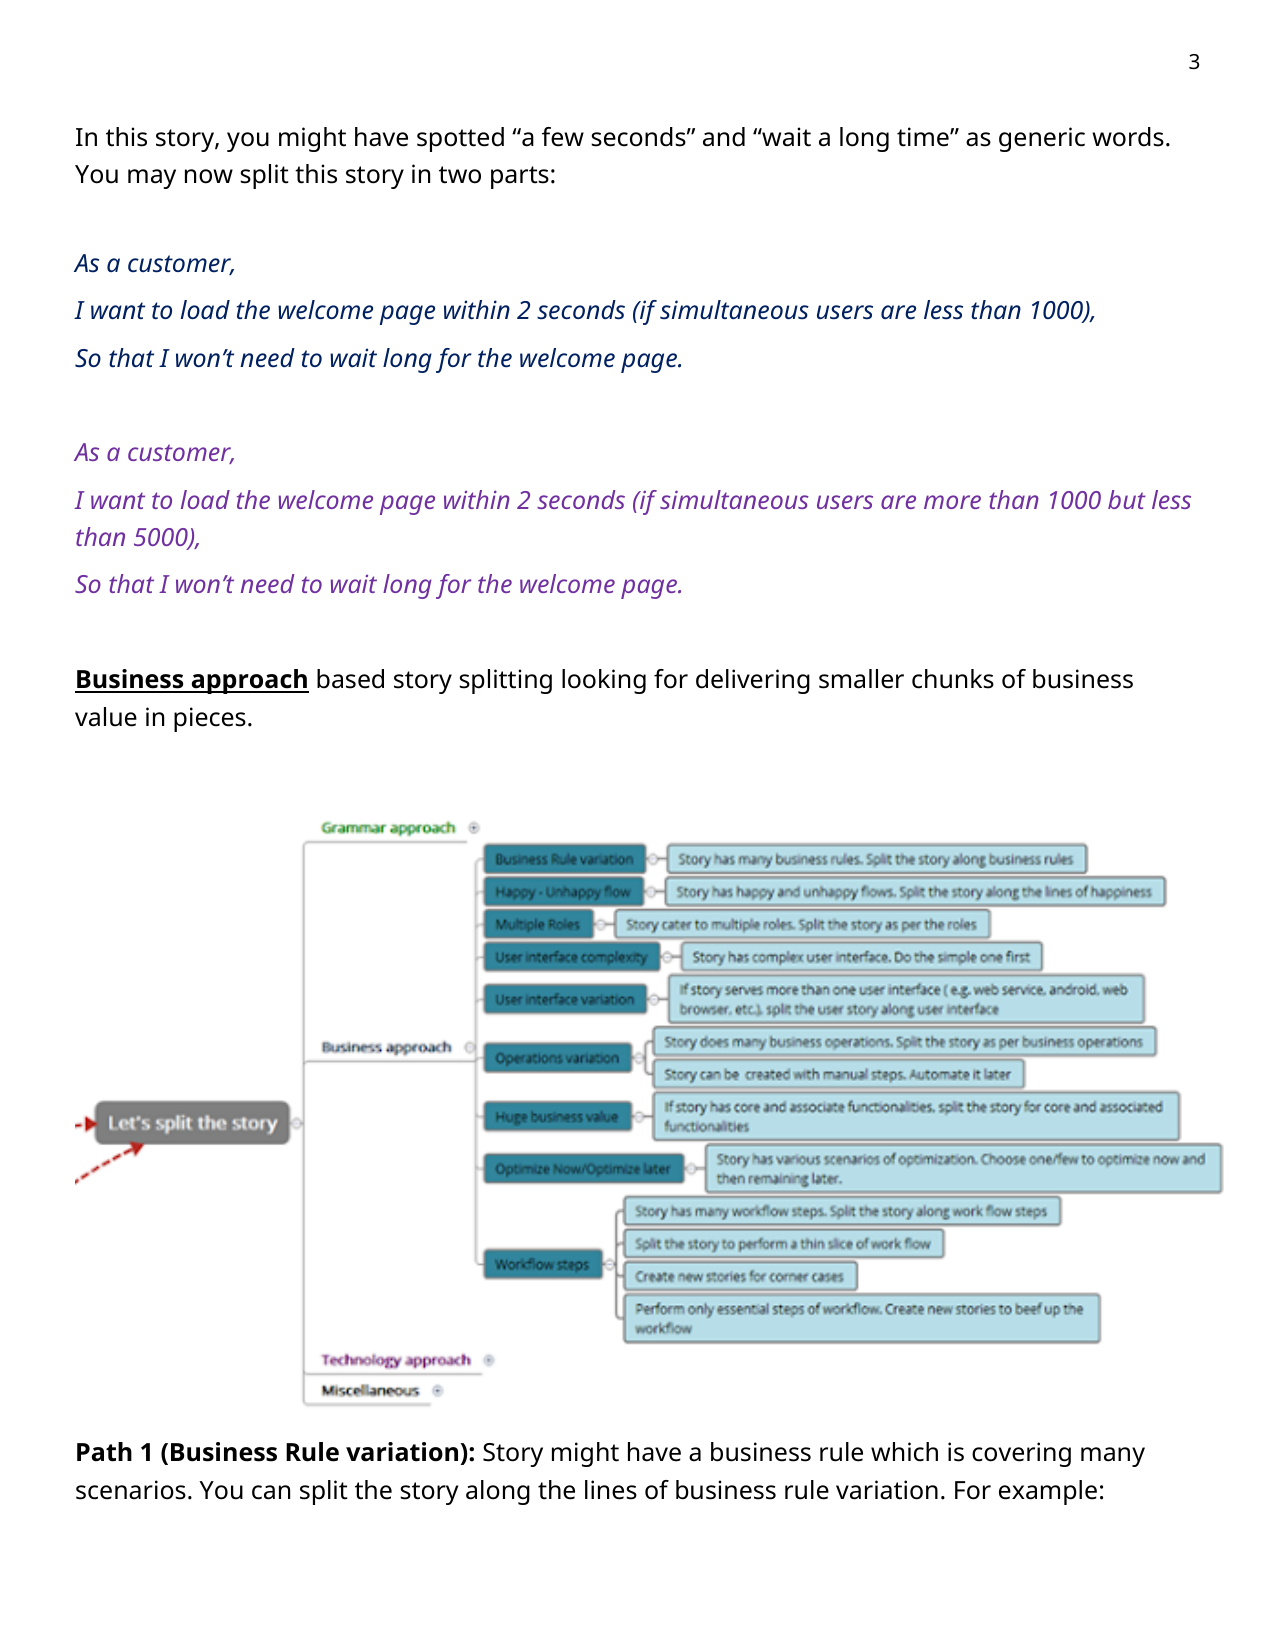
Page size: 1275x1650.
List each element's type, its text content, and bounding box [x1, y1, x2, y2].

text So that I won’t need to wait long for the welcome page. [75, 567, 1200, 601]
text Path 1 (Business Rule variation): Story might have a business rule which is covering many scenarios. You can split the story along the lines of business rule variation. For example: [75, 1435, 1200, 1507]
text So that I won’t need to wait long for the welcome page. [75, 340, 1200, 374]
picture [75, 794, 1244, 1423]
text In this story, you might have spotted “a few seconds” and “wait a long time” as generic words. You may now split this story in two parts: [75, 119, 1200, 191]
text I want to load the welcome page within 2 seconds (if simultaneous users are more than 1000 but less than 5000), [75, 482, 1200, 554]
text As a customer, [75, 245, 1200, 279]
text As a customer, [75, 435, 1200, 469]
text I want to load the welcome page within 2 seconds (if simultaneous users are less than 1000), [75, 293, 1200, 327]
text Business approach based story splitting looking for delivering smaller chunks of business value in pieces. [75, 662, 1200, 733]
